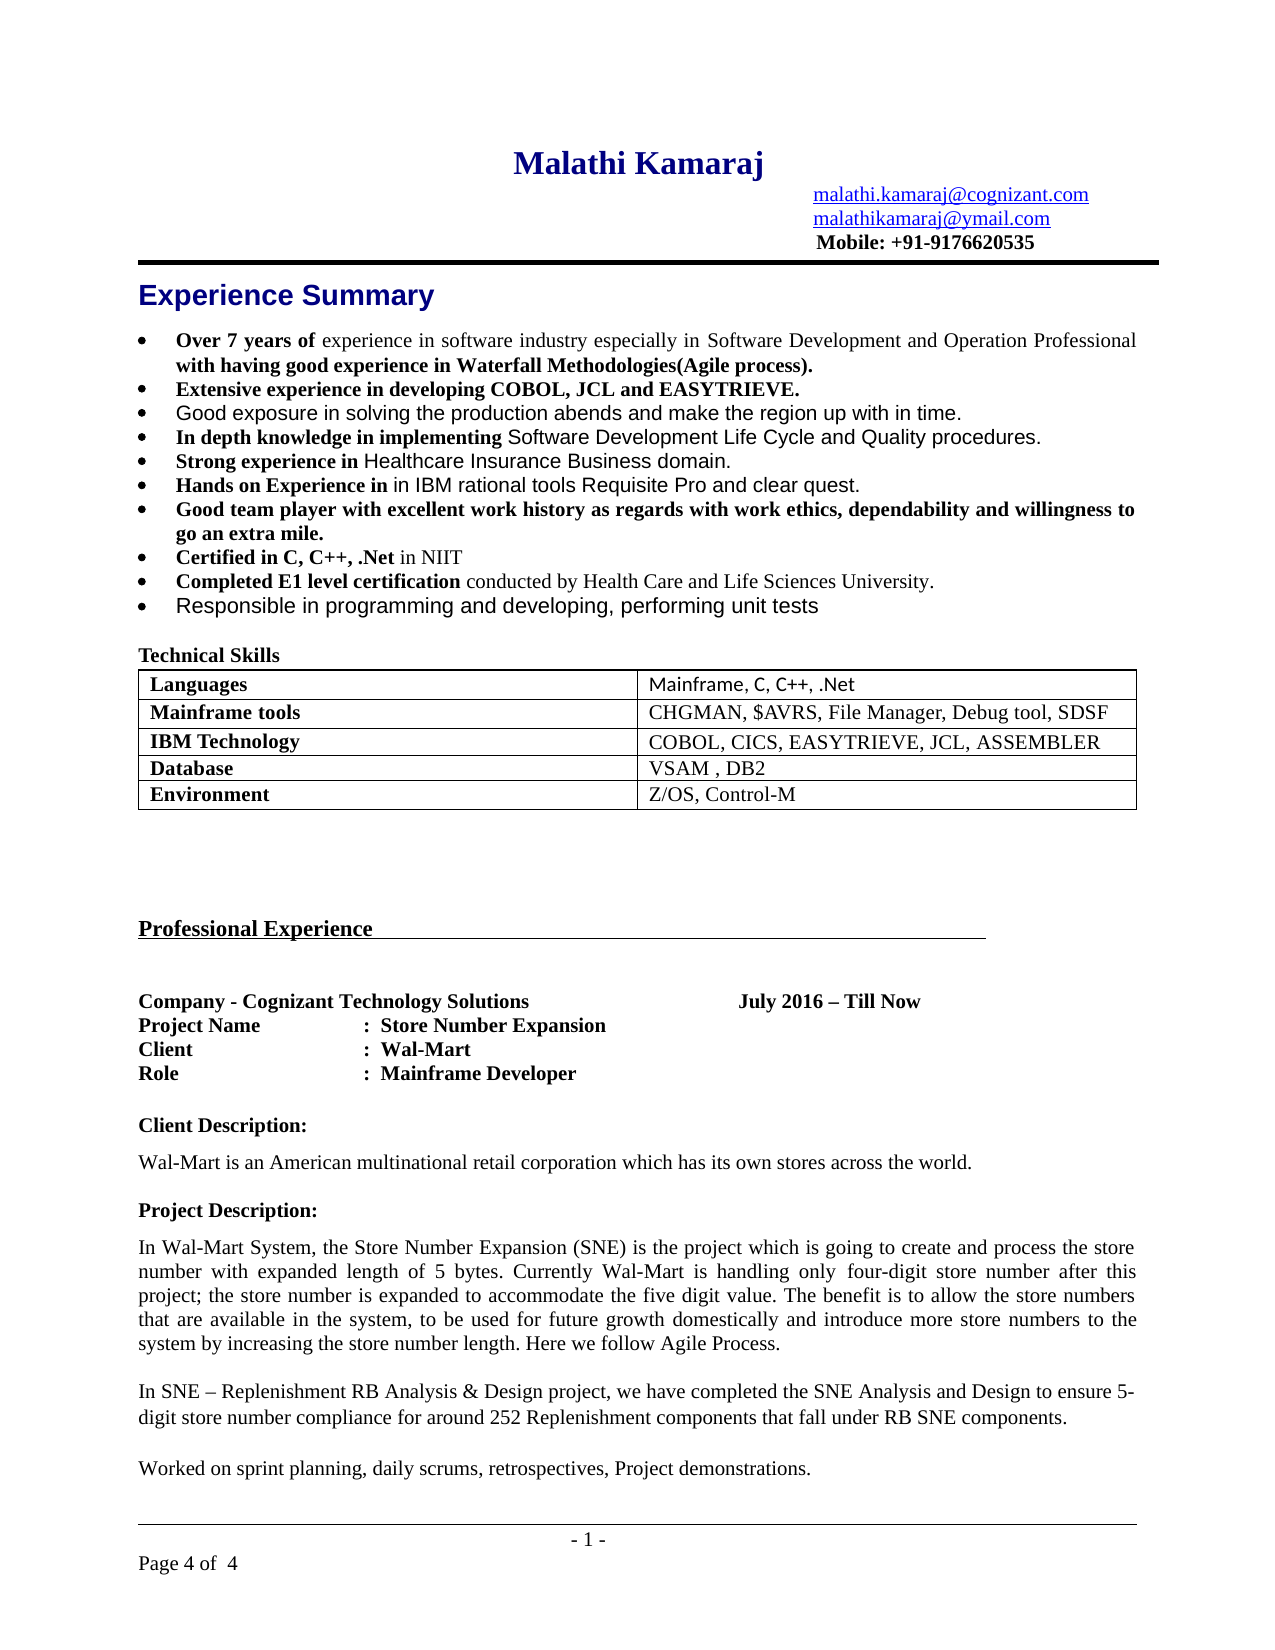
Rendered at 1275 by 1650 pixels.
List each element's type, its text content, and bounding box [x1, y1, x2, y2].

table_cell Environment [139, 781, 637, 808]
subtitle Technical Skills [138, 643, 1137, 669]
text In Wal-Mart System, the Store Number Expansion (SNE) is the project which is going to create and process the store number with expanded length of 5 bytes. Currently Wal-Mart is handling only four-digit store number after this project; the store number is expanded to accommodate the five digit value. The benefit is to allow the store numbers that are available in the system, to be used for future growth domestically and introduce more store numbers to the system by increasing the store number length. Here we follow Agile Process. [138, 1235, 1137, 1355]
text malathi.kamaraj@cognizant.com [813, 182, 1137, 206]
table_cell COBOL, CICS, EASYTRIEVE, JCL, ASSEMBLER [638, 729, 1136, 755]
list Good exposure in solving the production abends and make the region up with in time. [138, 401, 1137, 425]
table_cell IBM Technology [139, 729, 637, 755]
text Project Description: [138, 1198, 1137, 1222]
text In SNE – Replenishment RB Analysis & Design project, we have completed the SNE Analysis and Design to ensure 5-digit store number compliance for around 252 Replenishment components that fall under RB SNE components. [138, 1379, 1137, 1429]
text malathikamaraj@ymail.com [738, 206, 1137, 230]
text Company - Cognizant Technology Solutions July 2016 – Till Now [138, 989, 1137, 1013]
list Extensive experience in developing COBOL, JCL and EASYTRIEVE. [138, 377, 1137, 401]
text Worked on sprint planning, daily scrums, retrospectives, Project demonstrations. [138, 1456, 1137, 1480]
text Client : Wal-Mart [138, 1037, 1137, 1061]
table_header Mainframe, C, C++, .Net [638, 671, 1136, 698]
list In depth knowledge in implementing Software Development Life Cycle and Quality procedures. [138, 425, 1137, 449]
text Mobile: +91-9176620535 [138, 230, 1137, 254]
list Strong experience in Healthcare Insurance Business domain. [138, 449, 1137, 473]
subtitle Experience Summary [138, 278, 1137, 312]
text Project Name : Store Number Expansion [138, 1013, 1137, 1037]
list Certified in C, C++, .Net in NIIT [138, 545, 1137, 569]
text Professional Experience [138, 915, 1137, 941]
list Responsible in programming and developing, performing unit tests [138, 593, 1137, 619]
text Client Description: [138, 1113, 1137, 1137]
text Wal-Mart is an American multinational retail corporation which has its own stores across the world. [138, 1150, 1137, 1174]
list Hands on Experience in in IBM rational tools Requisite Pro and clear quest. [138, 473, 1137, 497]
list Completed E1 level certification conducted by Health Care and Life Sciences University. [138, 569, 1137, 593]
list Over 7 years of experience in software industry especially in Software Development and Operation Professional with having good experience in Waterfall Methodologies(Agile process). [138, 328, 1137, 377]
text Malathi Kamaraj [438, 143, 1137, 182]
table_cell Database [139, 756, 637, 780]
list Good team player with excellent work history as regards with work ethics, dependability and willingness to go an extra mile. [138, 497, 1137, 545]
table_cell Z/OS, Control-M [638, 781, 1136, 808]
text Role : Mainframe Developer [138, 1061, 1137, 1085]
table_cell Mainframe tools [139, 700, 637, 728]
table_cell VSAM , DB2 [638, 756, 1136, 780]
table_cell CHGMAN, $AVRS, File Manager, Debug tool, SDSF [638, 700, 1136, 728]
table_header Languages [139, 671, 637, 698]
